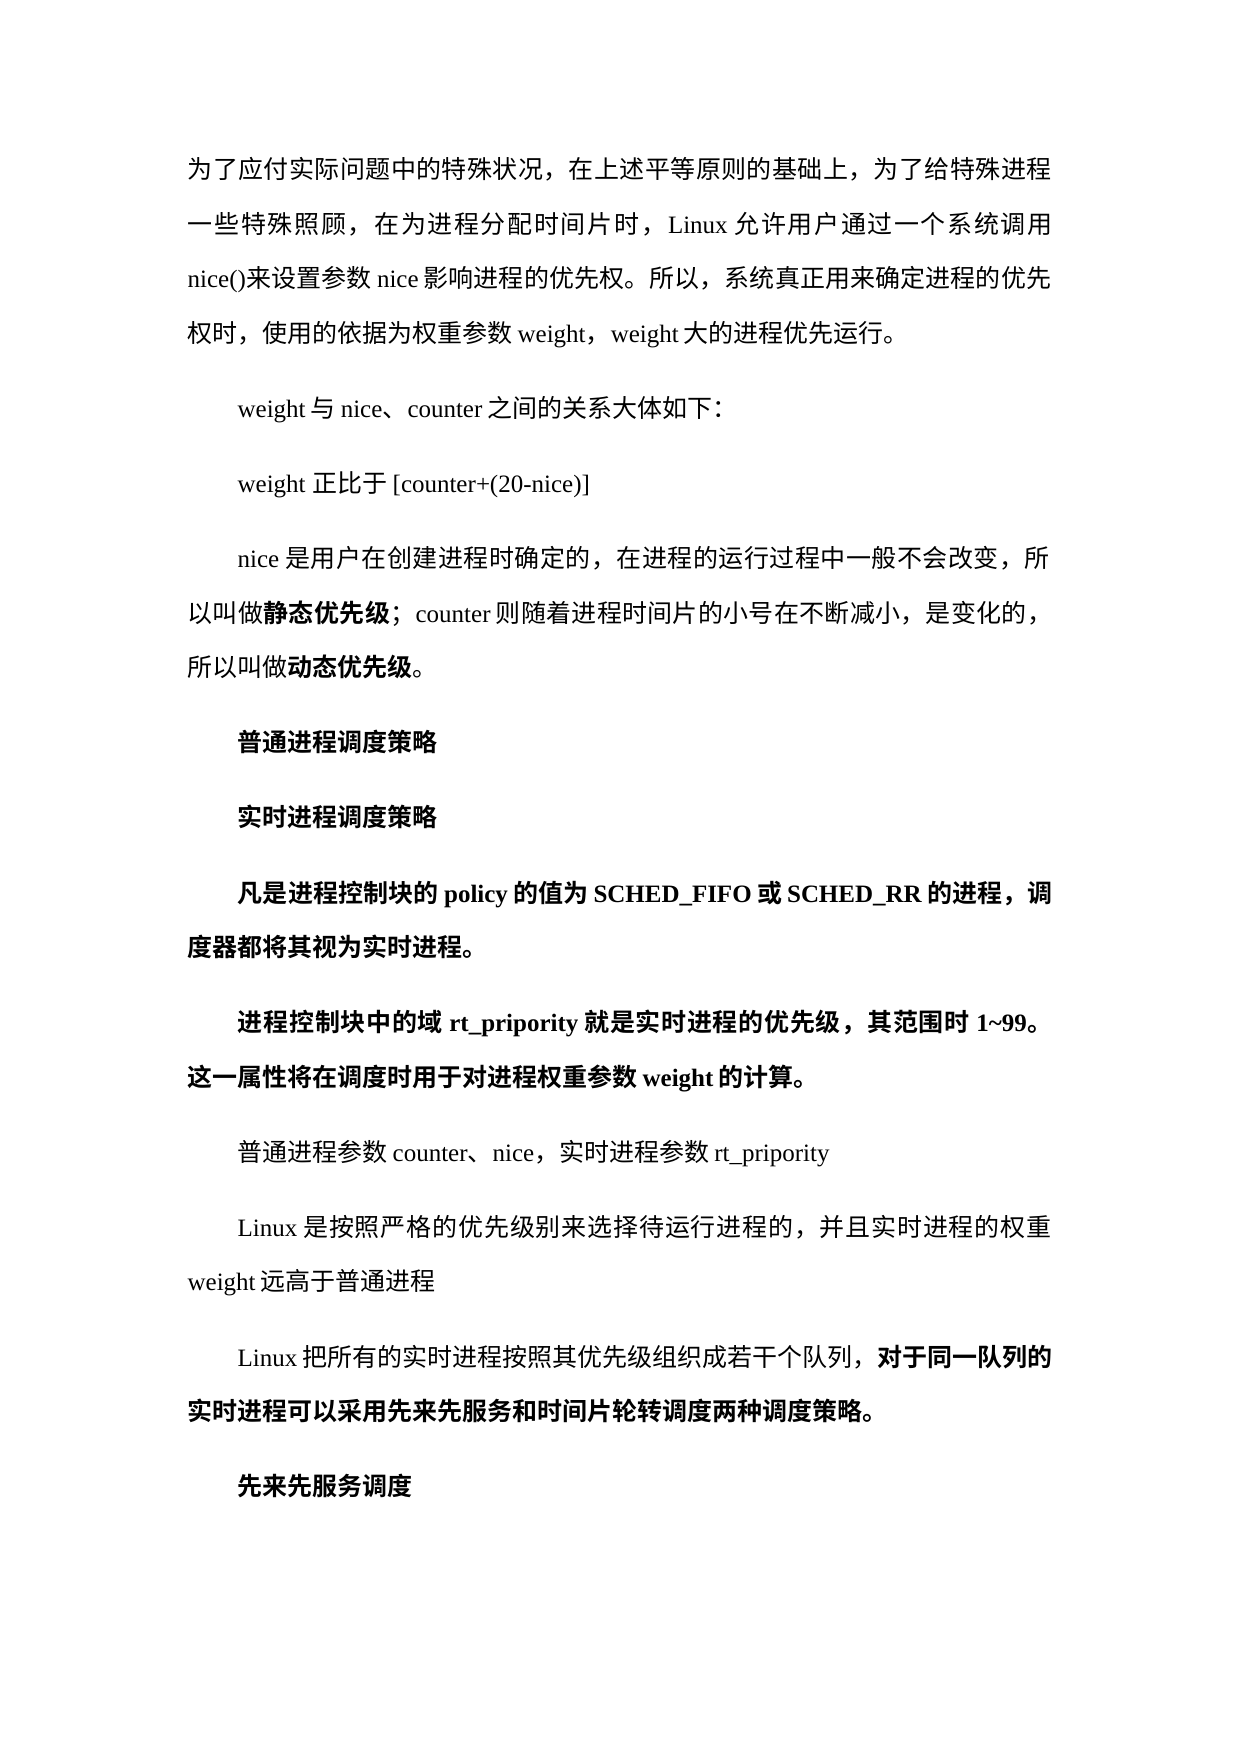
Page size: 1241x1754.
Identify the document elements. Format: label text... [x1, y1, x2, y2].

text 进程控制块中的域rt_pripority就是实时进程的优先级，其范围时1~99。这一属性将在调度时用于对进程权重参数weight的计算。 [187, 1003, 1053, 1093]
text weight 正比于 [counter+(20-nice)] [187, 463, 1053, 500]
text 实时进程调度策略 [187, 798, 1053, 834]
text nice是用户在创建进程时确定的，在进程的运行过程中一般不会改变，所以叫做静态优先级；counter则随着进程时间片的小号在不断减小，是变化的，所以叫做动态优先级。 [187, 539, 1053, 684]
text 先来先服务调度 [187, 1467, 1053, 1503]
text 普通进程参数counter、nice，实时进程参数rt_pripority [187, 1132, 1053, 1168]
text Linux是按照严格的优先级别来选择待运行进程的，并且实时进程的权重weight远高于普通进程 [187, 1207, 1053, 1298]
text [187, 150, 1053, 349]
text weight与nice、counter之间的关系大体如下： [187, 388, 1053, 424]
text 普通进程调度策略 [187, 723, 1053, 759]
text 凡是进程控制块的policy的值为SCHED_FIFO或SCHED_RR的进程，调度器都将其视为实时进程。 [187, 873, 1053, 964]
text Linux把所有的实时进程按照其优先级组织成若干个队列，对于同一队列的实时进程可以采用先来先服务和时间片轮转调度两种调度策略。 [187, 1337, 1053, 1428]
